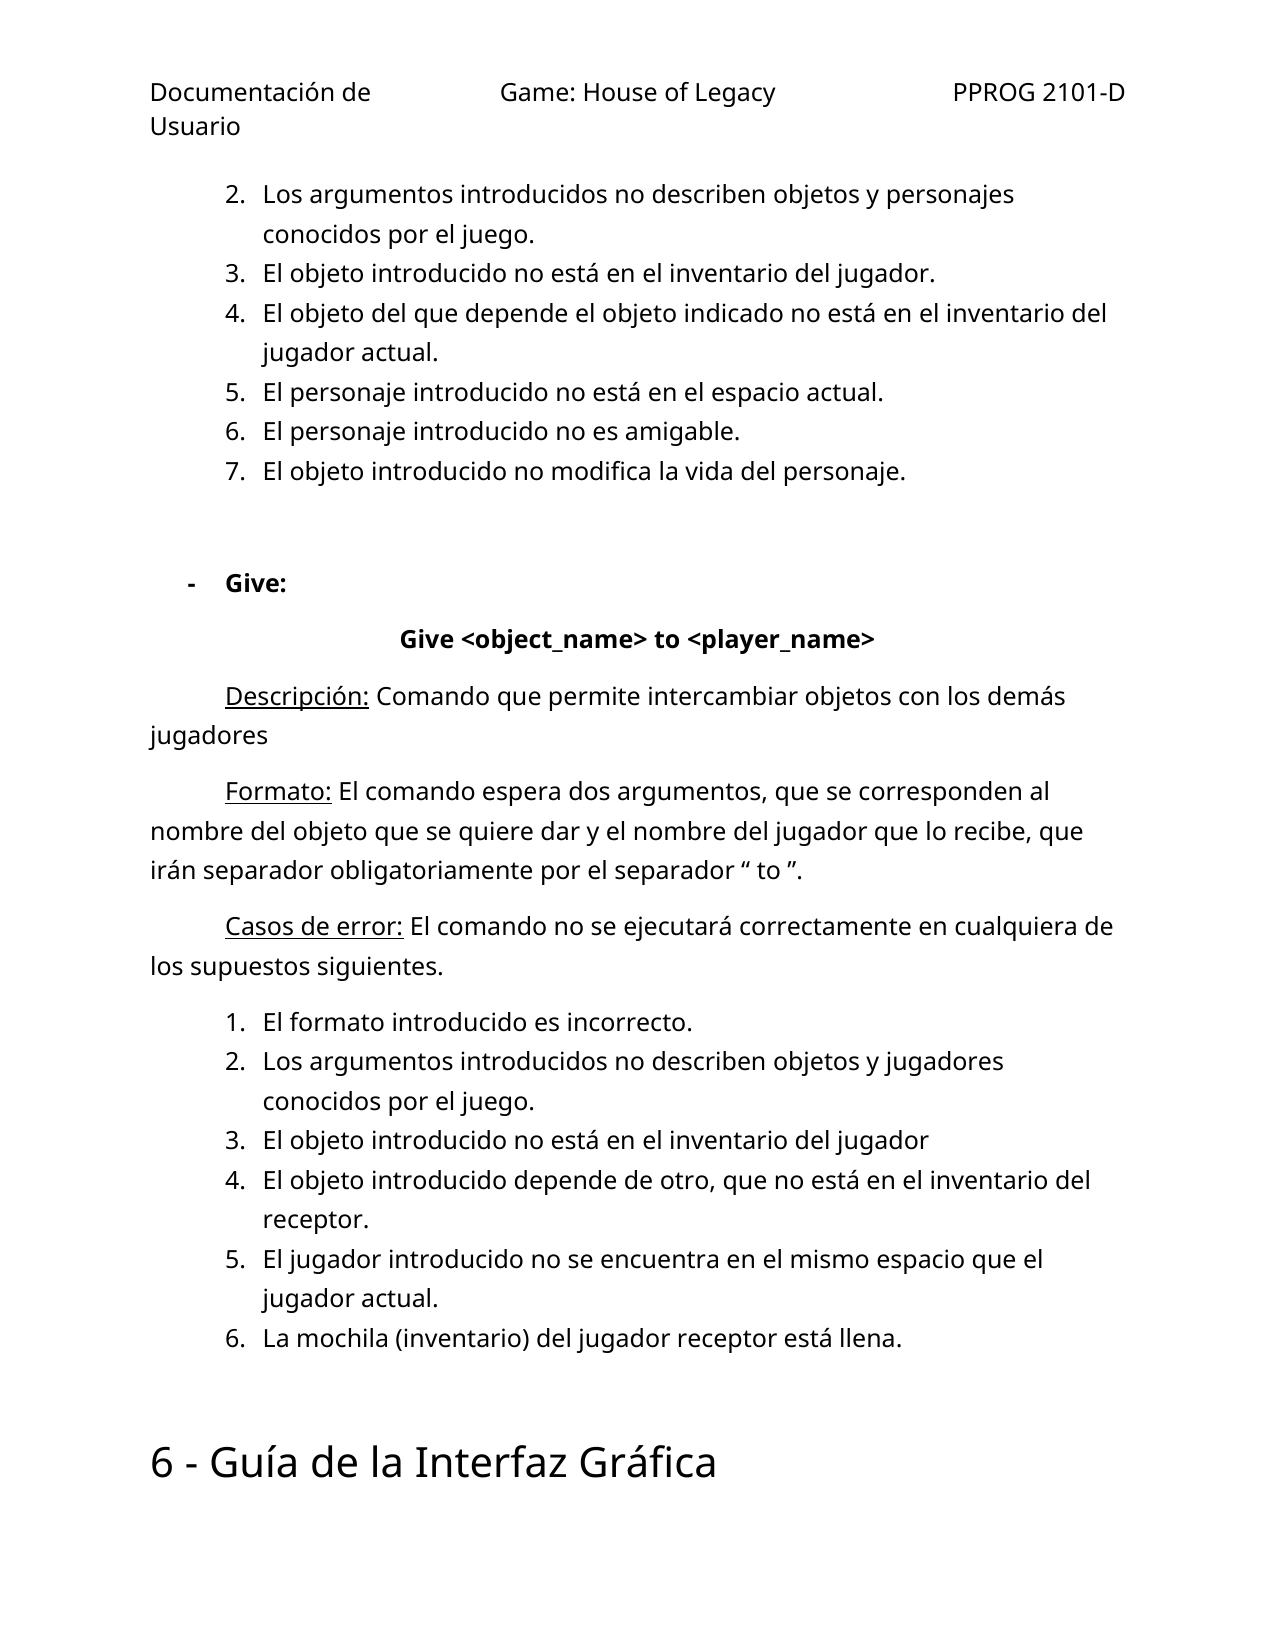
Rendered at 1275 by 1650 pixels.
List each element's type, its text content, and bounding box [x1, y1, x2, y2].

list El objeto introducido no está en el inventario del jugador. [225, 256, 1125, 290]
text Descripción: Comando que permite intercambiar objetos con los demás jugadores [150, 678, 1125, 752]
list Give: [187, 566, 1125, 600]
list El formato introducido es incorrecto. [225, 1004, 1125, 1038]
list El jugador introducido no se encuentra en el mismo espacio que el jugador actual. [225, 1241, 1125, 1315]
list El personaje introducido no es amigable. [225, 414, 1125, 448]
list El personaje introducido no está en el espacio actual. [225, 374, 1125, 409]
text Casos de error: El comando no se ejecutará correctamente en cualquiera de los supuestos siguientes. [150, 909, 1125, 982]
text Give <object_name> to <player_name> [150, 622, 1125, 656]
list La mochila (inventario) del jugador receptor está llena. [225, 1320, 1125, 1354]
list Los argumentos introducidos no describen objetos y jugadores conocidos por el juego. [225, 1044, 1125, 1117]
list El objeto introducido no está en el inventario del jugador [225, 1123, 1125, 1157]
list El objeto del que depende el objeto indicado no está en el inventario del jugador actual. [225, 296, 1125, 369]
list El objeto introducido depende de otro, que no está en el inventario del receptor. [225, 1162, 1125, 1236]
title 6 - Guía de la Interfaz Gráfica [150, 1433, 1125, 1489]
text Formato: El comando espera dos argumentos, que se corresponden al nombre del objeto que se quiere dar y el nombre del jugador que lo recibe, que irán separador obligatoriamente por el separador “ to ”. [150, 774, 1125, 887]
list Los argumentos introducidos no describen objetos y personajes conocidos por el juego. [225, 177, 1125, 251]
list El objeto introducido no modifica la vida del personaje. [225, 453, 1125, 488]
